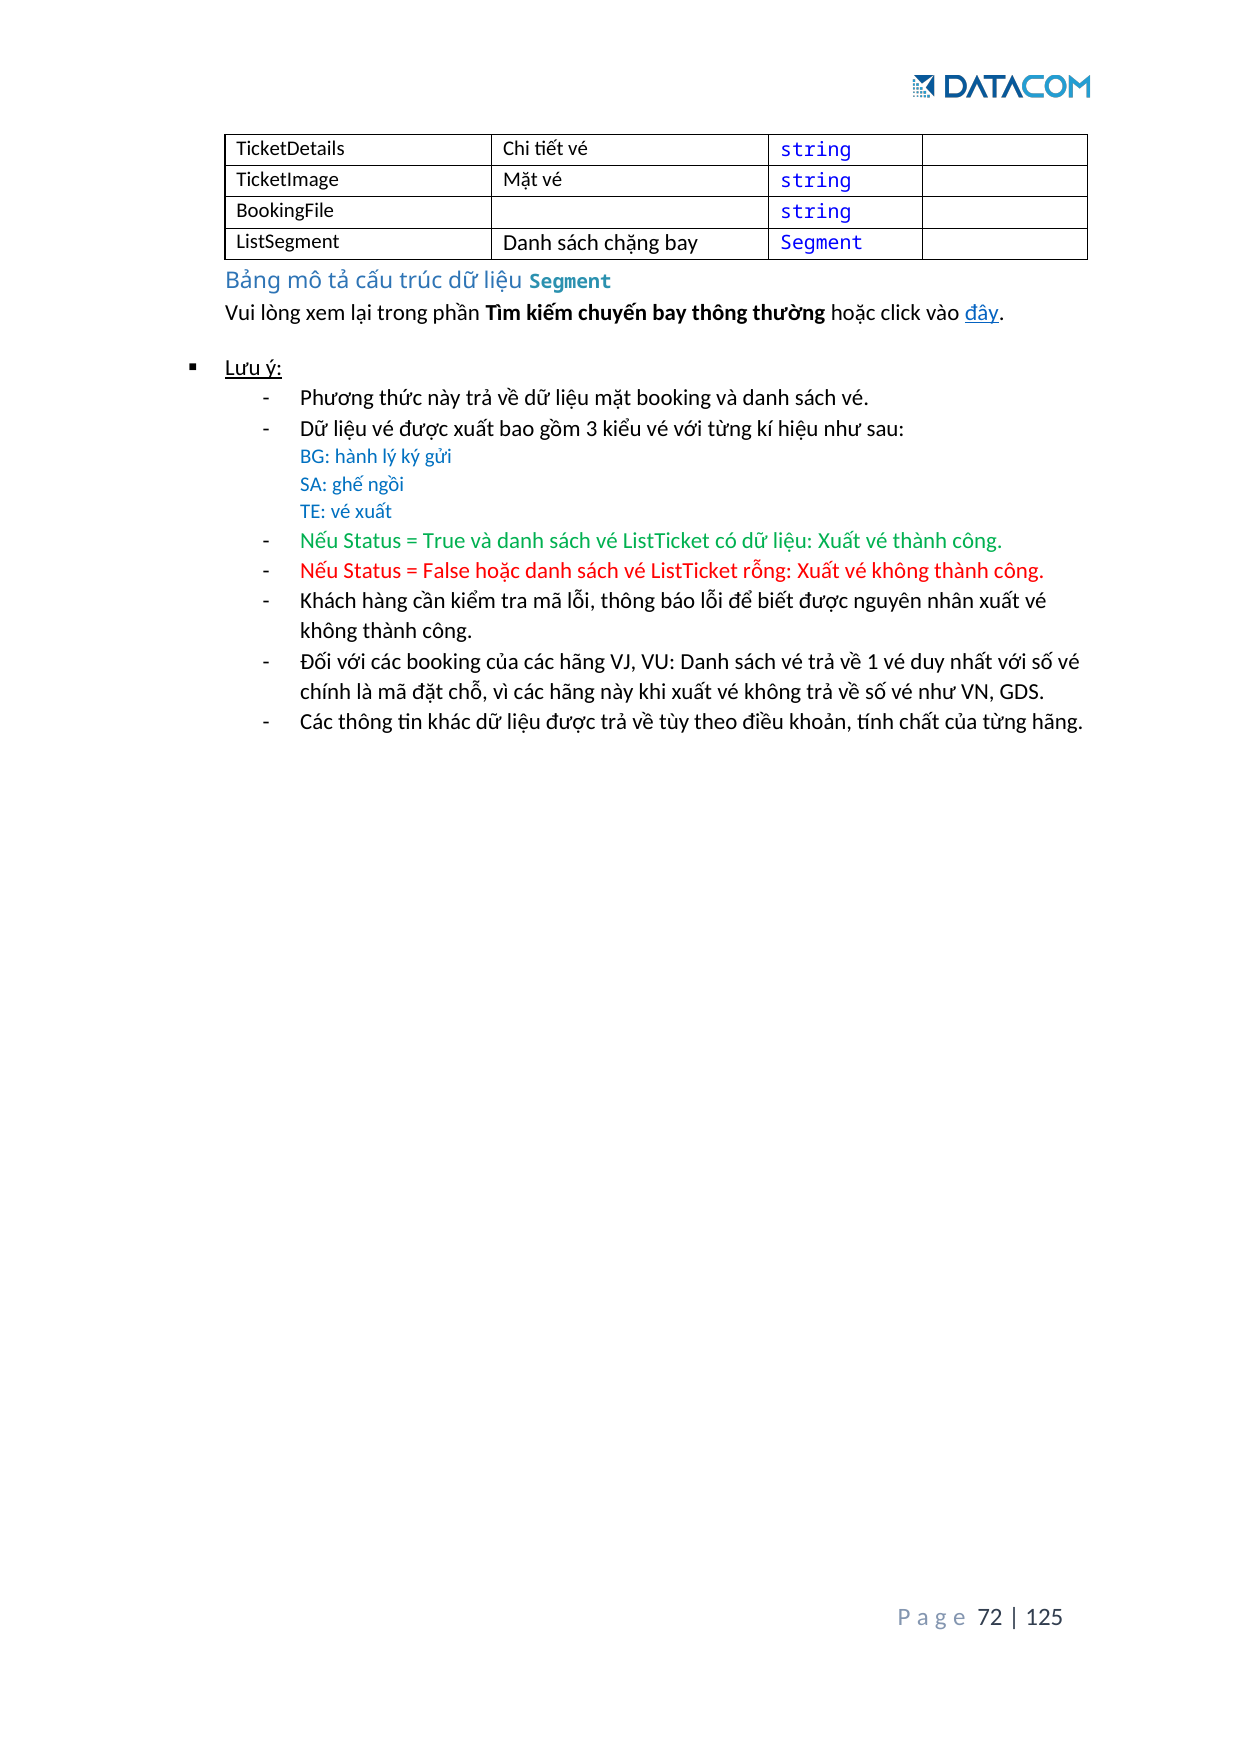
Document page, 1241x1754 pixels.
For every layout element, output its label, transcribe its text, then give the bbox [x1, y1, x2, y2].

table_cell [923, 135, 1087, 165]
list Đối với các booking của các hãng VJ, VU: Danh sách vé trả về 1 vé duy nhất với số vé chính là mã đặt chỗ, vì các hãng này khi xuất vé không trả về số vé như VN, GDS. [262, 647, 1090, 705]
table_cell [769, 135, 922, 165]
picture [912, 75, 1091, 98]
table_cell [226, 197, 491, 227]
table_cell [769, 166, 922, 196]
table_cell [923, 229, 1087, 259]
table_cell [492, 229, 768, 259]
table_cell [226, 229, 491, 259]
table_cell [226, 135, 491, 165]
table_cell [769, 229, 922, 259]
list Vui lòng xem lại trong phần Tìm kiếm chuyến bay thông thường hoặc click vào đây. [150, 298, 1090, 326]
list Khách hàng cần kiểm tra mã lỗi, thông báo lỗi để biết được nguyên nhân xuất vé không thành công. [262, 586, 1090, 644]
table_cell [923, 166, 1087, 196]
list Dữ liệu vé được xuất bao gồm 3 kiểu vé với từng kí hiệu như sau: BG: hành lý ký gửi SA: ghế ngồi TE: vé xuất [262, 414, 1090, 524]
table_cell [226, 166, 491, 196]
subtitle Bảng mô tả cấu trúc dữ liệu Segment [150, 264, 1090, 295]
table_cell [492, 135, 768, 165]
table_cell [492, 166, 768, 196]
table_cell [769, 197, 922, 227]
list Nếu Status = True và danh sách vé ListTicket có dữ liệu: Xuất vé thành công. [262, 526, 1090, 554]
list Phương thức này trả về dữ liệu mặt booking và danh sách vé. [262, 383, 1090, 412]
list Lưu ý: [187, 353, 1090, 381]
list Các thông tin khác dữ liệu được trả về tùy theo điều khoản, tính chất của từng hãng. [262, 707, 1090, 735]
list Nếu Status = False hoặc danh sách vé ListTicket rỗng: Xuất vé không thành công. [262, 556, 1090, 584]
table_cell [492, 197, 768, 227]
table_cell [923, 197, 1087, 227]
